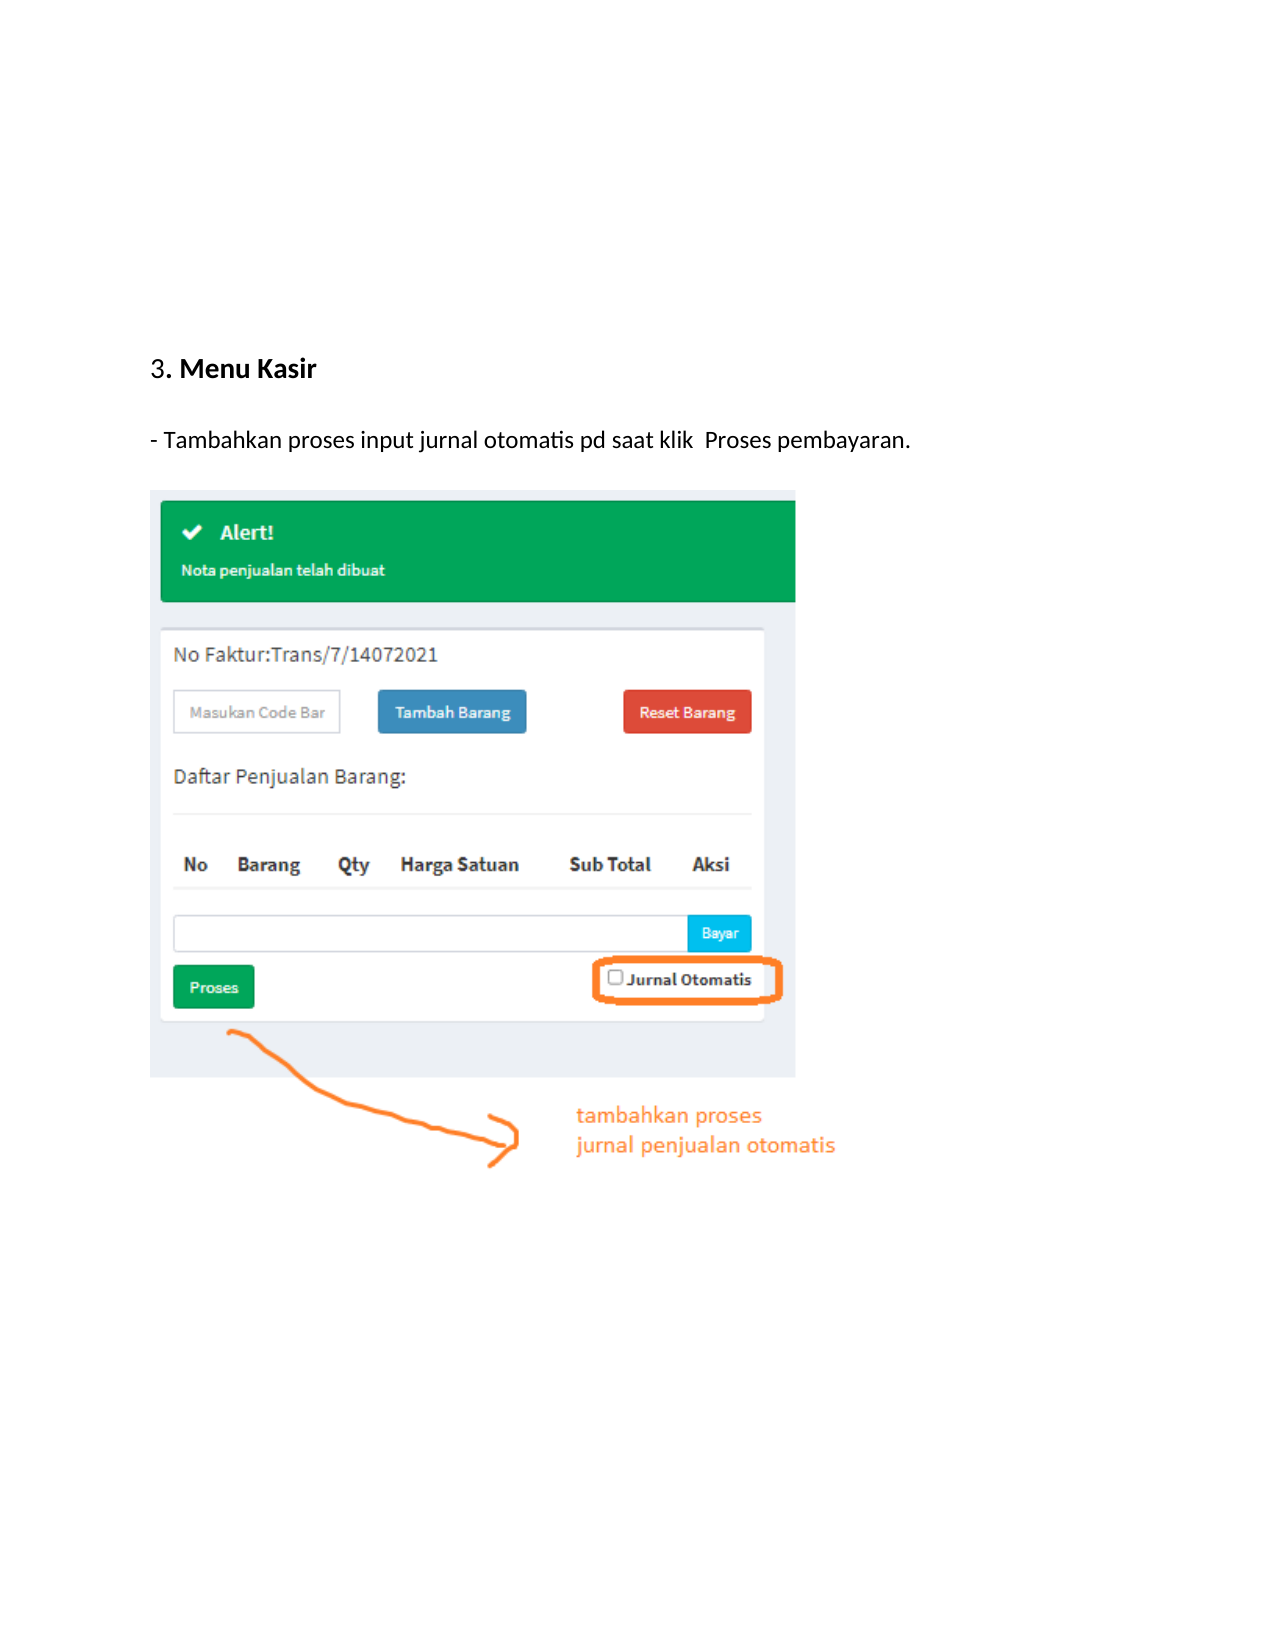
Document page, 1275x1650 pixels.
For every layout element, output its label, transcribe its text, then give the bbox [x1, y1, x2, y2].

text 3. Menu Kasir [150, 350, 1125, 385]
text - Tambahkan proses input jurnal otomatis pd saat klik Proses pembayaran. [150, 424, 1125, 454]
picture [150, 490, 1048, 1334]
